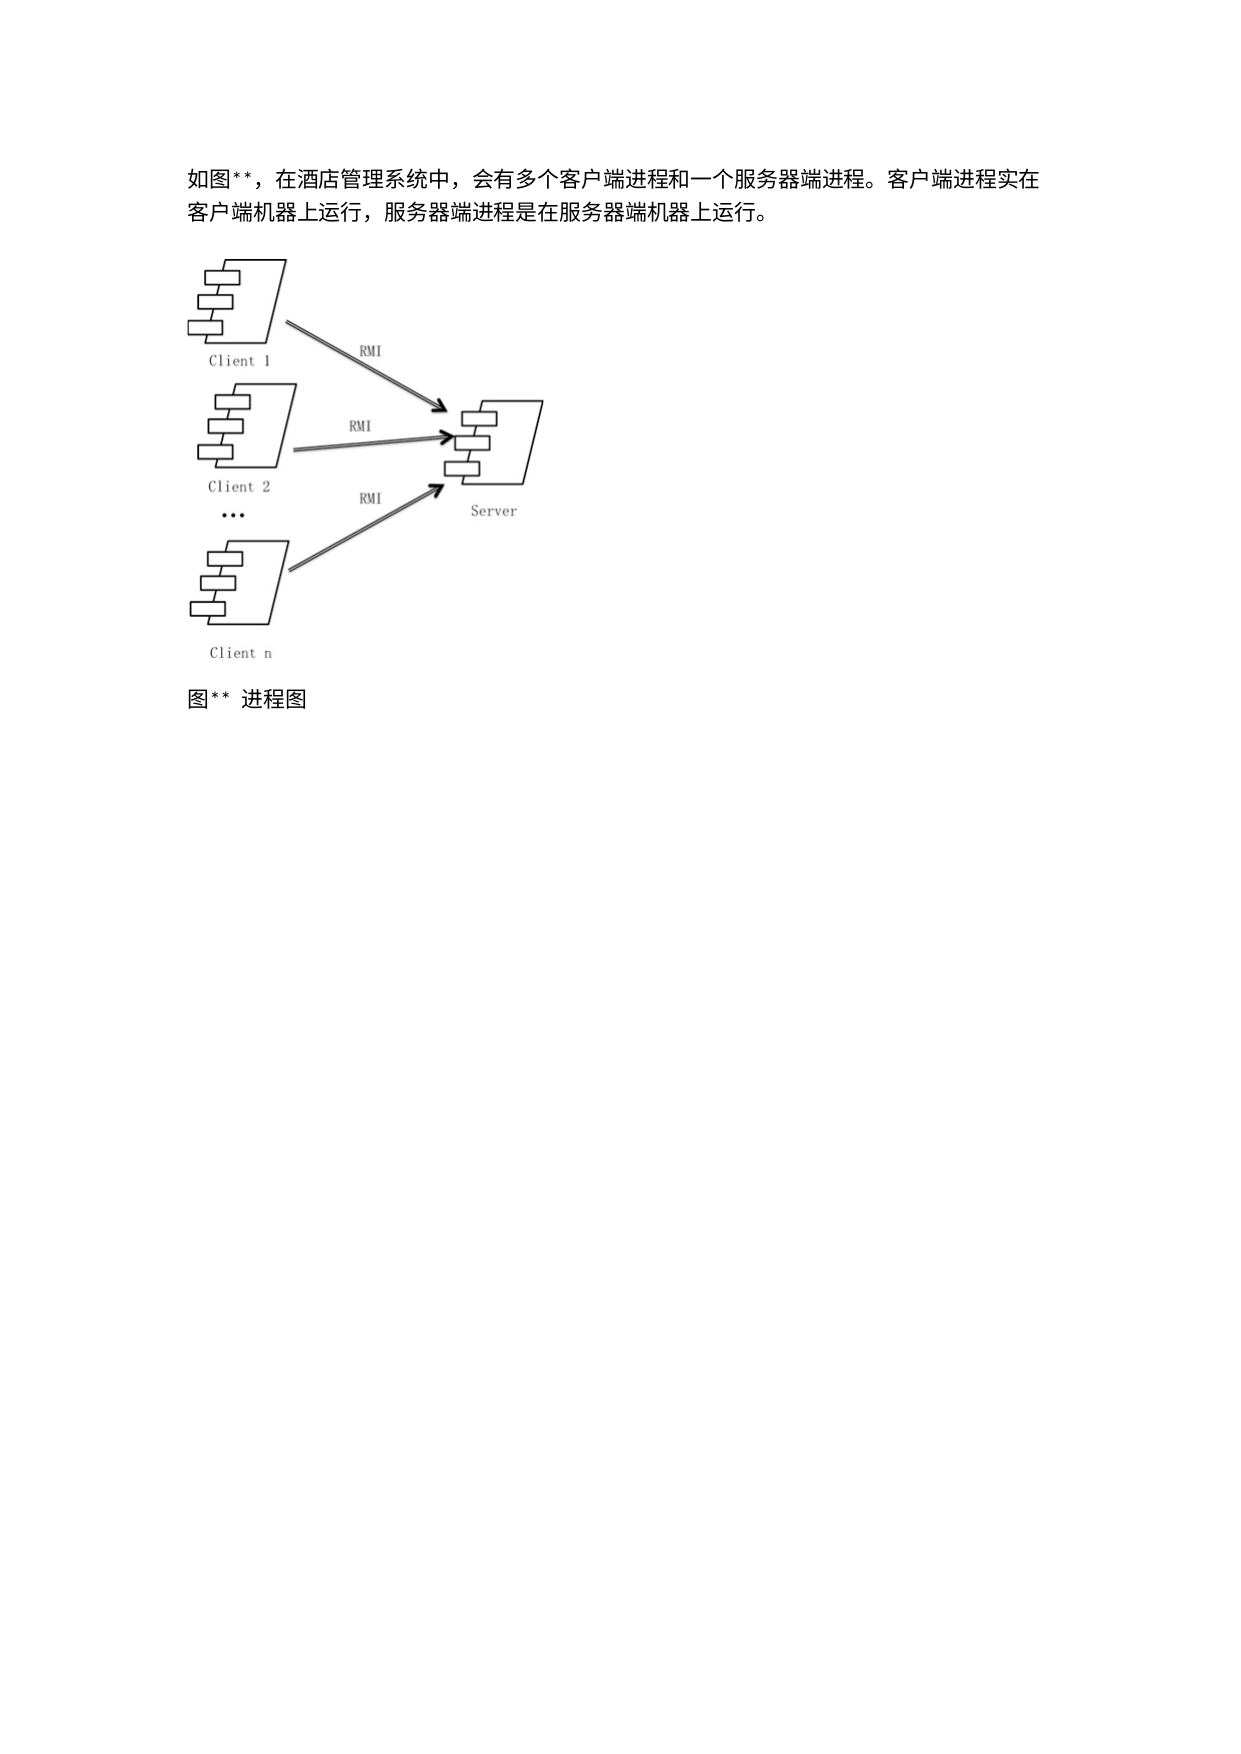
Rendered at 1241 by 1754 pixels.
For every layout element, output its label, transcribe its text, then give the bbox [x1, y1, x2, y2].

text 图** 进程图 [187, 682, 1053, 714]
picture [187, 259, 544, 664]
text 如图**，在酒店管理系统中，会有多个客户端进程和一个服务器端进程。客户端进程实在客户端机器上运行，服务器端进程是在服务器端机器上运行。 [187, 162, 1053, 227]
